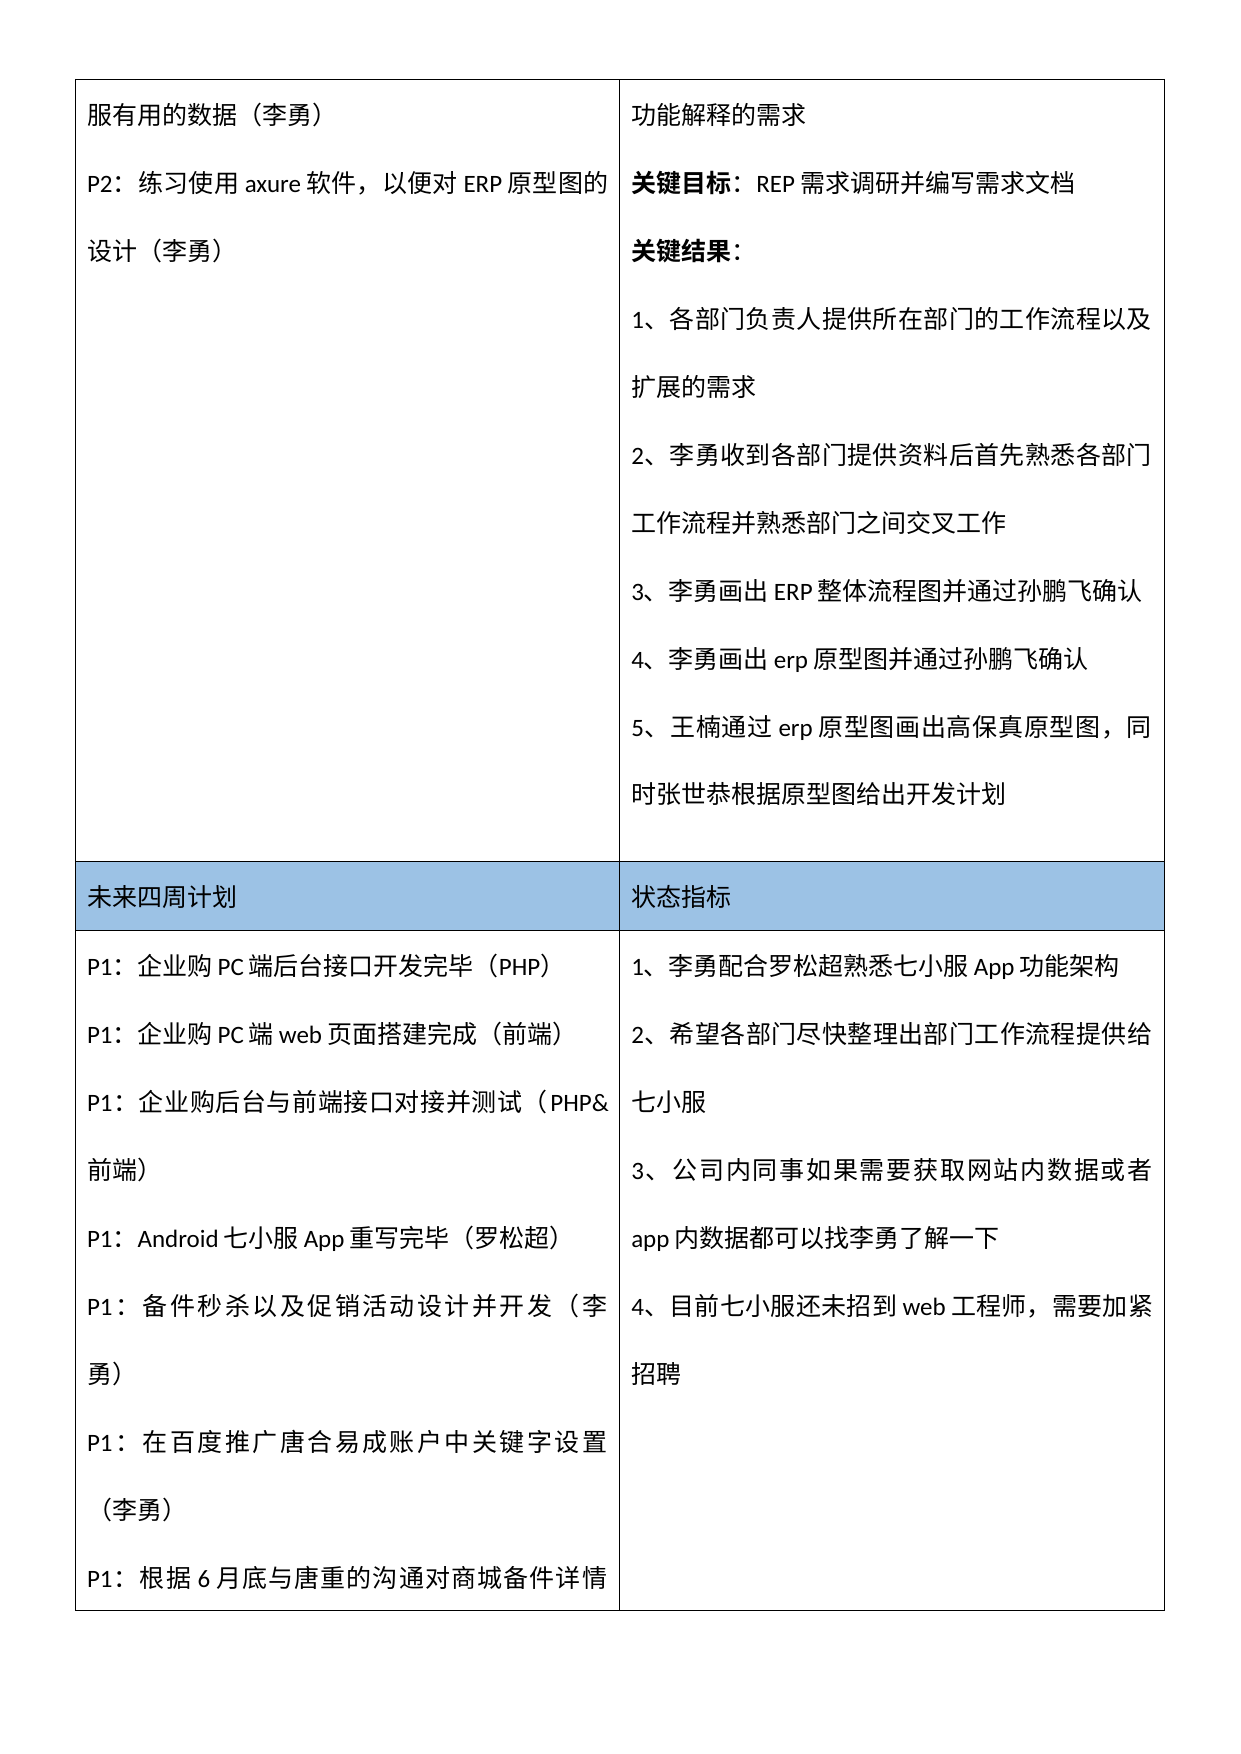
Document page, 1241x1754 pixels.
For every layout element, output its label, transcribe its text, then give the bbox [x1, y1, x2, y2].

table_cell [76, 80, 619, 861]
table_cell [620, 931, 1164, 1610]
table_cell 未来四周计划 [76, 862, 619, 930]
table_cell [620, 80, 1164, 861]
table_cell 状态指标 [620, 862, 1164, 930]
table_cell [76, 931, 619, 1610]
